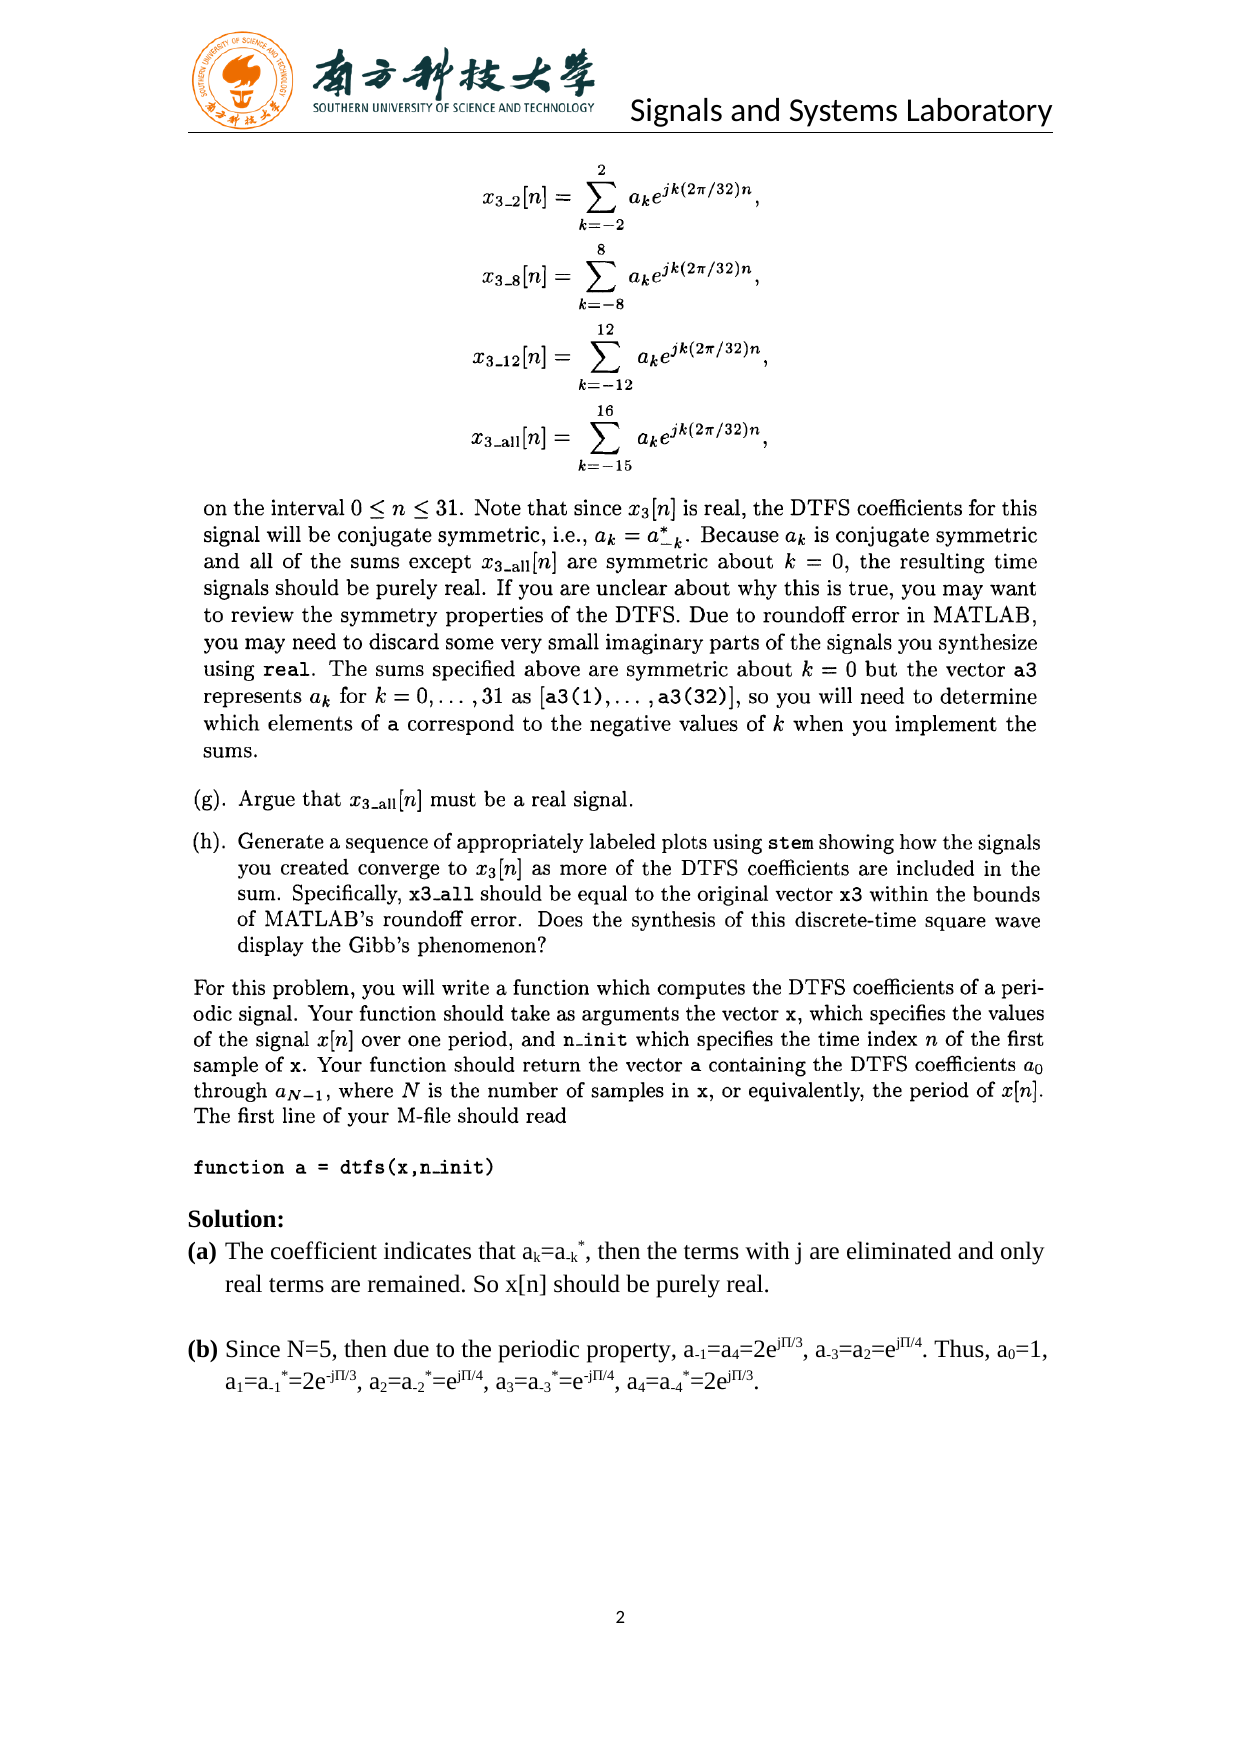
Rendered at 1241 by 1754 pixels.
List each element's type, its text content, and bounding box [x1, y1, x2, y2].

picture [187, 162, 1053, 765]
picture [187, 779, 1053, 964]
picture [189, 28, 597, 132]
list Since N=5, then due to the periodic property, a-1=a4=2ejΠ/3, a-3=a2=ejΠ/4. Thus, a0=1, a1=a-1*=2e-jΠ/3, a2=a-2*=ejΠ/4, a3=a-3*=e-jΠ/4, a4=a-4*=2ejΠ/3. [187, 1332, 1053, 1397]
text Solution: [187, 1202, 1053, 1234]
list The coefficient indicates that ak=a-k*, then the terms with j are eliminated and only real terms are remained. So x[n] should be purely real. [187, 1234, 1053, 1299]
picture [187, 974, 1053, 1185]
